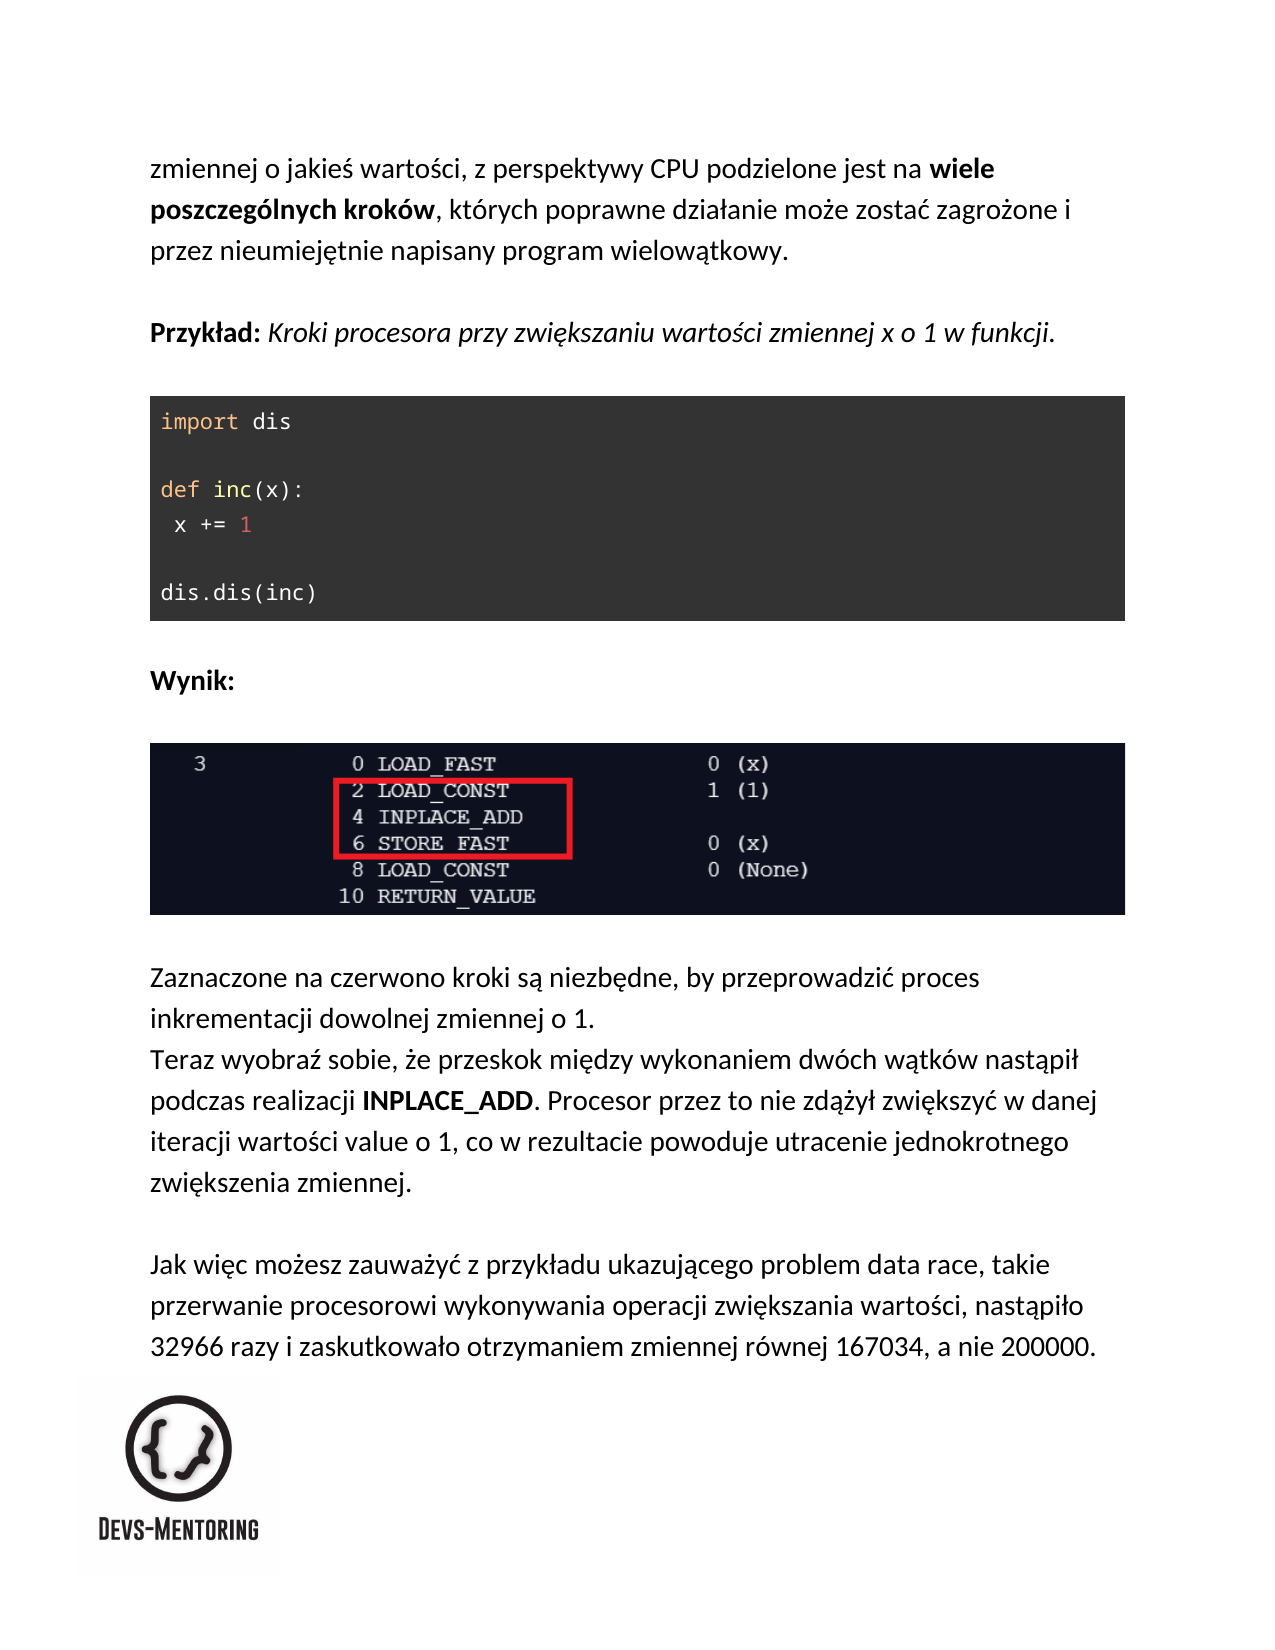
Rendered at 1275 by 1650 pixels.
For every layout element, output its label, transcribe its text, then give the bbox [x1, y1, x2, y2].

picture [75, 1370, 280, 1575]
table_header import dis def inc(x): x += 1 dis.dis(inc) [150, 396, 1125, 621]
text Przykład: Kroki procesora przy zwiększaniu wartości zmiennej x o 1 w funkcji. [150, 314, 1125, 349]
text Jak więc możesz zauważyć z przykładu ukazującego problem data race, takie przerwanie procesorowi wykonywania operacji zwiększania wartości, nastąpiło 32966 razy i zaskutkowało otrzymaniem zmiennej równej 167034, a nie 200000. [150, 1246, 1125, 1363]
text Zaznaczone na czerwono kroki są niezbędne, by przeprowadzić proces inkrementacji dowolnej zmiennej o 1. [150, 959, 1125, 1036]
text Wynik: [150, 662, 1125, 697]
text Teraz wyobraź sobie, że przeskok między wykonaniem dwóch wątków nastąpił podczas realizacji INPLACE_ADD. Procesor przez to nie zdążył zwiększyć w danej iteracji wartości value o 1, co w rezultacie powoduje utracenie jednokrotnego zwiększenia zmiennej. [150, 1041, 1125, 1200]
picture [150, 743, 1125, 915]
